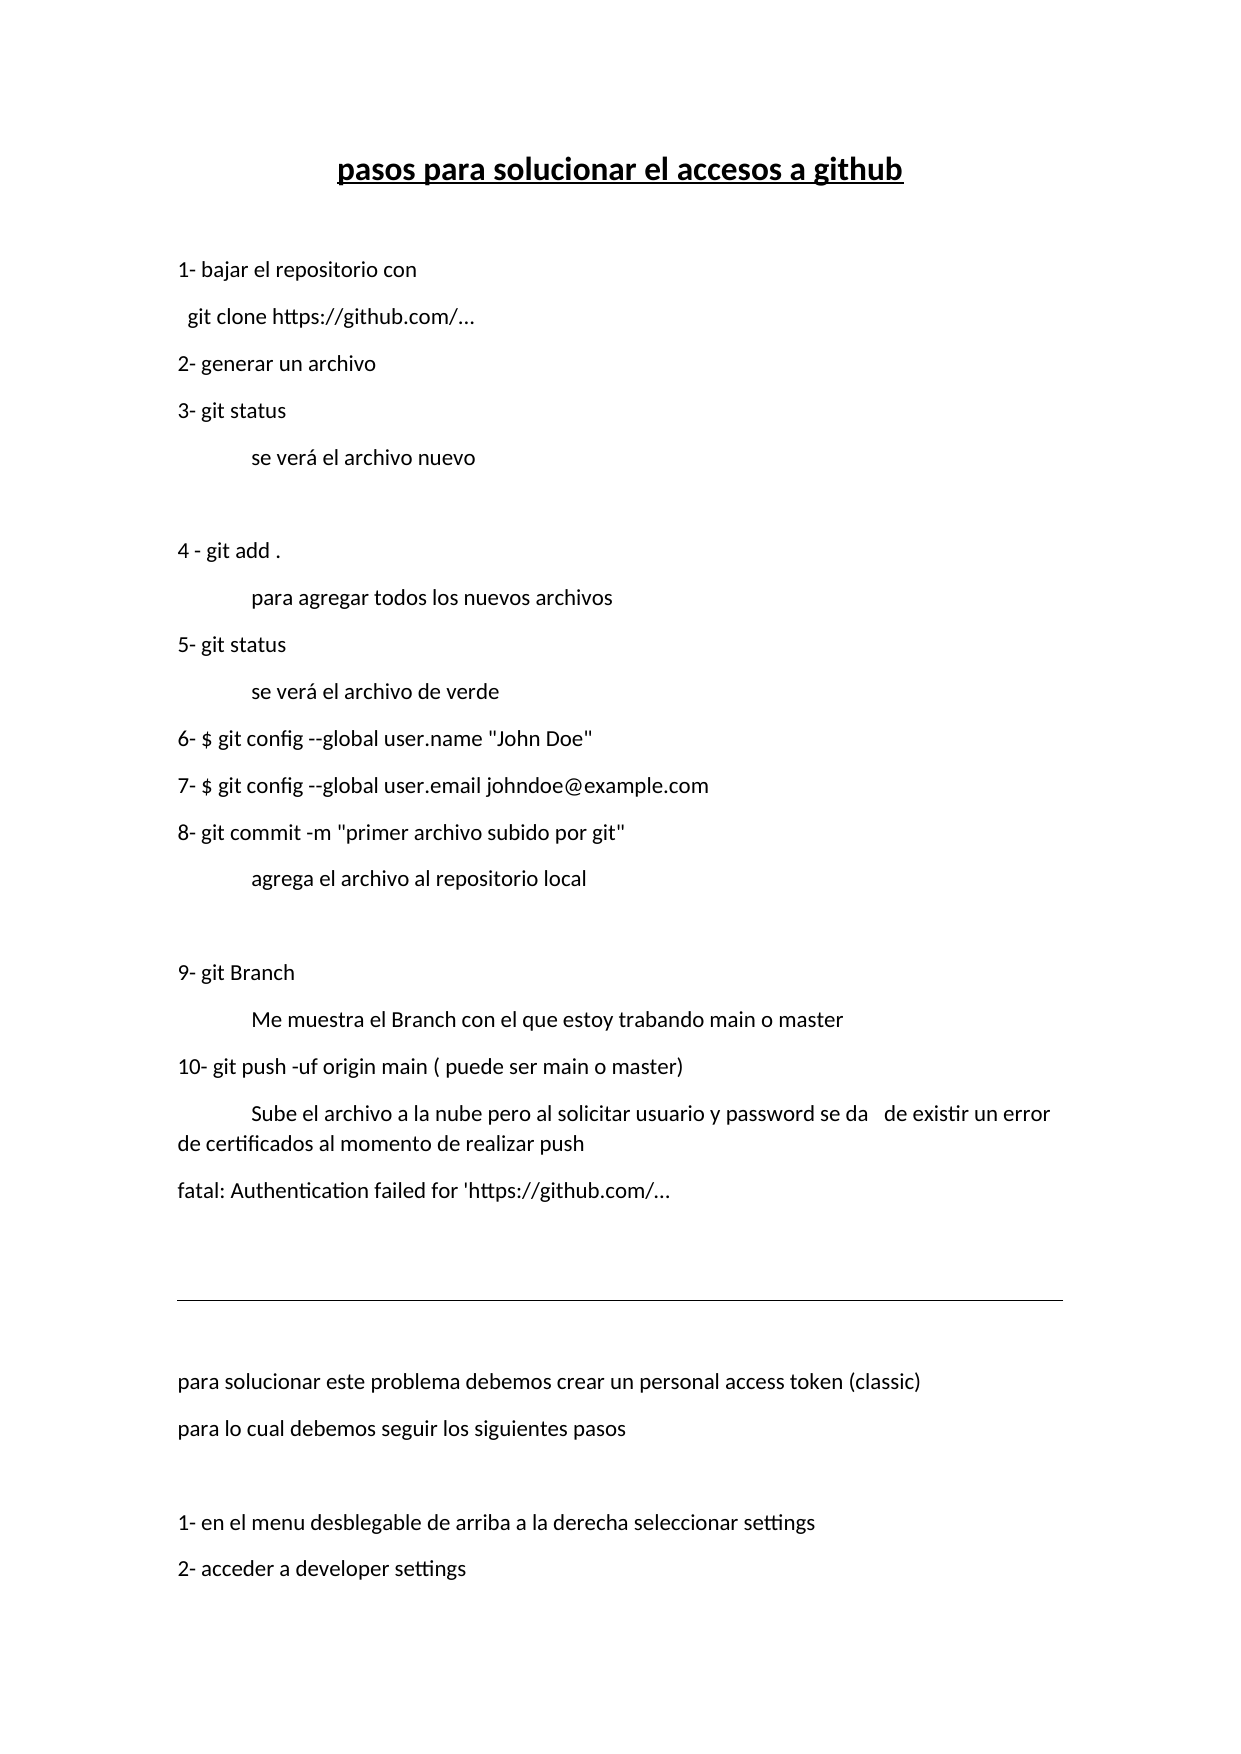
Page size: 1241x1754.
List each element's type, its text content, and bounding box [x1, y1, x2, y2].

text para lo cual debemos seguir los siguientes pasos [177, 1414, 1063, 1442]
text 10- git push -uf origin main ( puede ser main o master) [177, 1052, 1063, 1080]
text Me muestra el Branch con el que estoy trabando main o master [177, 1005, 1063, 1033]
text 9- git Branch [177, 958, 1063, 986]
text 2- generar un archivo [177, 349, 1063, 377]
text pasos para solucionar el accesos a github [177, 148, 1063, 188]
text 6- $ git config --global user.name "John Doe" [177, 724, 1063, 752]
text Sube el archivo a la nube pero al solicitar usuario y password se da de existir un error de certificados al momento de realizar push [177, 1099, 1063, 1157]
text agrega el archivo al repositorio local [177, 864, 1063, 892]
text 4 - git add . [177, 536, 1063, 564]
text 1- en el menu desblegable de arriba a la derecha seleccionar settings [177, 1508, 1063, 1536]
text se verá el archivo de verde [177, 677, 1063, 705]
text 2- acceder a developer settings [177, 1554, 1063, 1583]
text para solucionar este problema debemos crear un personal access token (classic) [177, 1367, 1063, 1395]
text fatal: Authentication failed for 'https://github.com/… [177, 1176, 1063, 1204]
text 8- git commit -m "primer archivo subido por git" [177, 818, 1063, 846]
text git clone https://github.com/... [177, 302, 1063, 330]
text para agregar todos los nuevos archivos [177, 583, 1063, 611]
text 5- git status [177, 630, 1063, 658]
text se verá el archivo nuevo [177, 443, 1063, 471]
text 1- bajar el repositorio con [177, 255, 1063, 283]
text 7- $ git config --global user.email johndoe@example.com [177, 771, 1063, 799]
text 3- git status [177, 396, 1063, 424]
